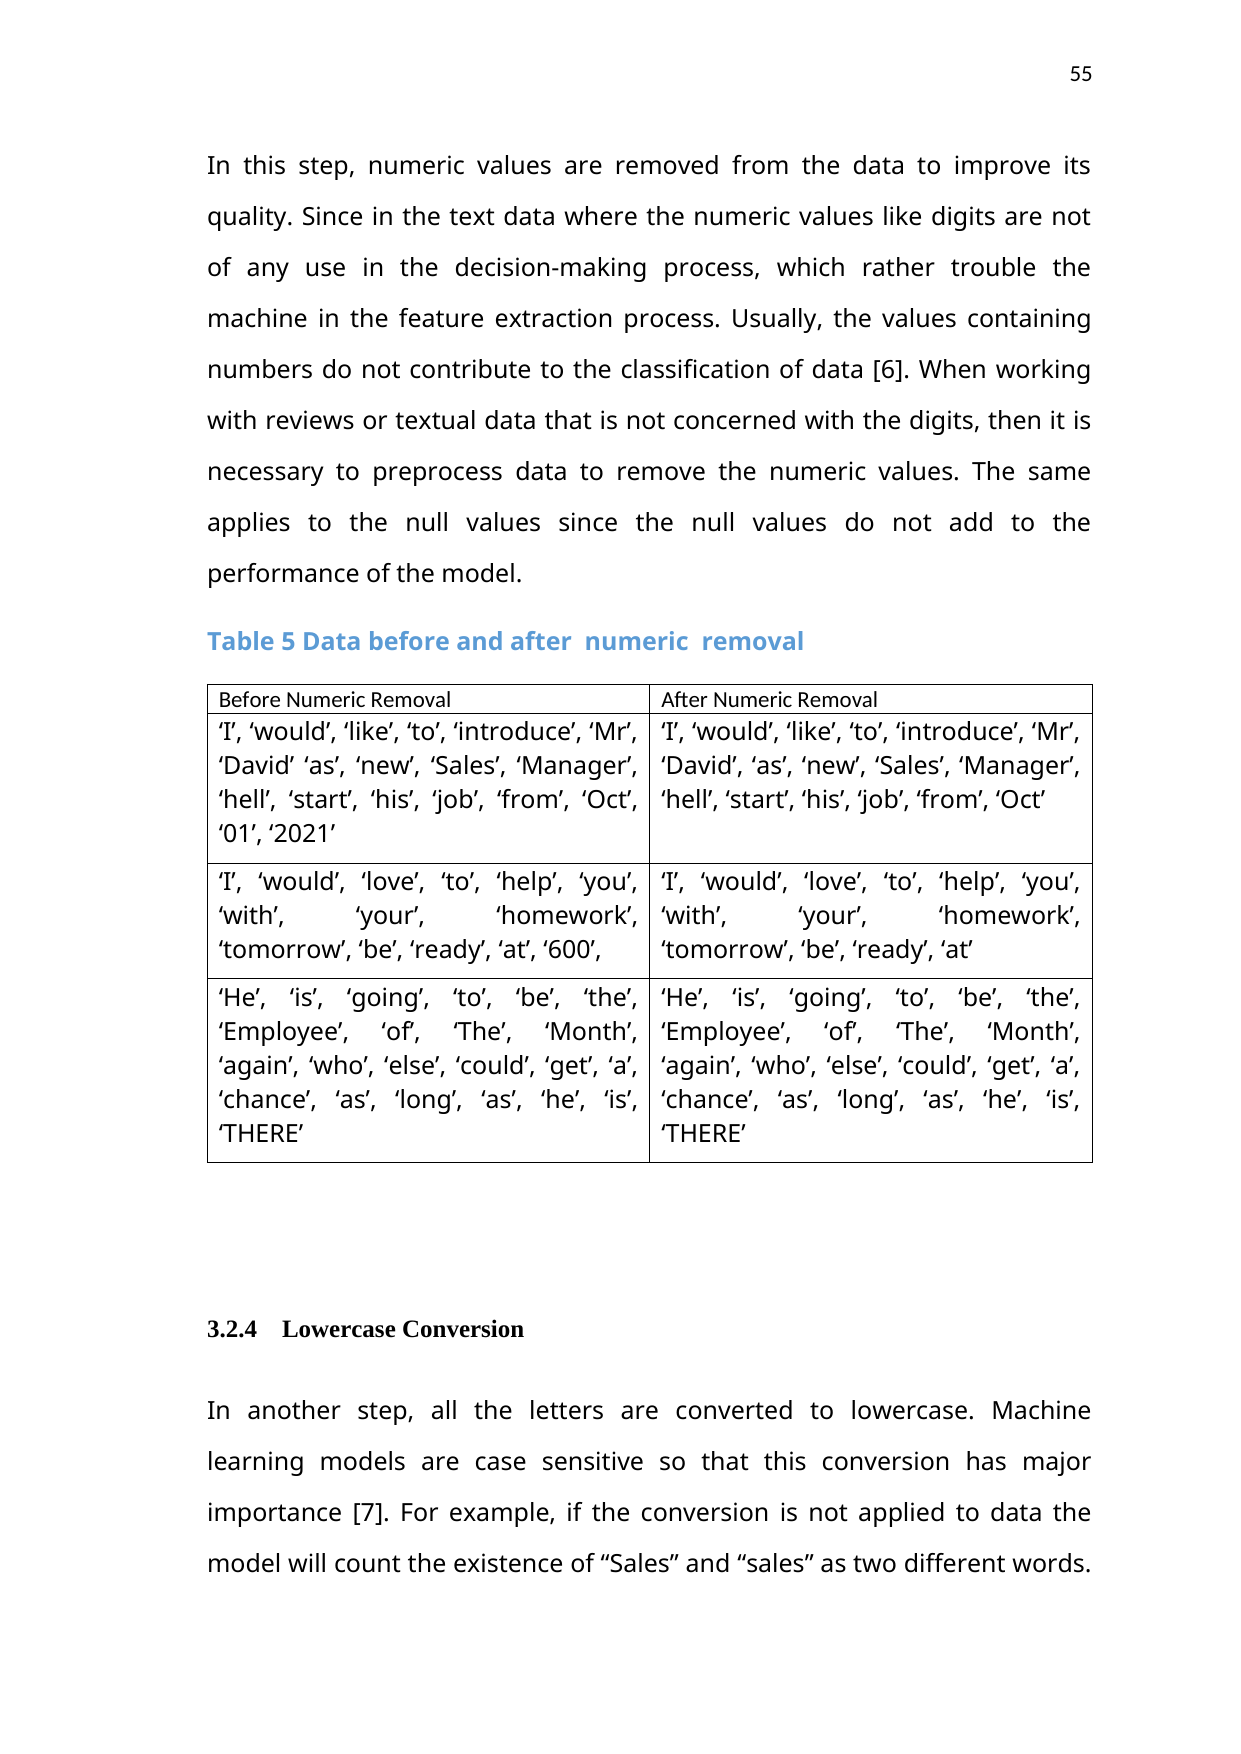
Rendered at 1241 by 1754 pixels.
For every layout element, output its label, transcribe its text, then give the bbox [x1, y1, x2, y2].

table_cell ‘I’, ‘would’, ‘love’, ‘to’, ‘help’, ‘you’, ‘with’, ‘your’, ‘homework’, ‘tomorrow’, ‘be’, ‘ready’, ‘at’ [650, 864, 1092, 978]
table_header After Numeric Removal [650, 685, 1092, 713]
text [207, 1393, 1092, 1580]
text In this step, numeric values are removed from the data to improve its quality. Since in the text data where the numeric values like digits are not of any use in the decision-making process, which rather trouble the machine in the feature extraction process. Usually, the values containing numbers do not contribute to the classification of data [6]. When working with reviews or textual data that is not concerned with the digits, then it is necessary to preprocess data to remove the numeric values. The same applies to the null values since the null values do not add to the performance of the model. [207, 148, 1092, 590]
table_header Before Numeric Removal [208, 685, 649, 713]
table_cell ‘He’, ‘is’, ‘going’, ‘to’, ‘be’, ‘the’, ‘Employee’, ‘of’, ‘The’, ‘Month’, ‘again’, ‘who’, ‘else’, ‘could’, ‘get’, ‘a’, ‘chance’, ‘as’, ‘long’, ‘as’, ‘he’, ‘is’, ‘THERE’ [208, 979, 649, 1162]
subtitle Lowercase Conversion [207, 1314, 1092, 1343]
table_cell ‘He’, ‘is’, ‘going’, ‘to’, ‘be’, ‘the’, ‘Employee’, ‘of’, ‘The’, ‘Month’, ‘again’, ‘who’, ‘else’, ‘could’, ‘get’, ‘a’, ‘chance’, ‘as’, ‘long’, ‘as’, ‘he’, ‘is’, ‘THERE’ [650, 979, 1092, 1162]
table_cell ‘I’, ‘would’, ‘like’, ‘to’, ‘introduce’, ‘Mr’, ‘David’ ‘as’, ‘new’, ‘Sales’, ‘Manager’, ‘hell’, ‘start’, ‘his’, ‘job’, ‘from’, ‘Oct’, ‘01’, ‘2021’ [208, 714, 649, 863]
table_cell ‘I’, ‘would’, ‘love’, ‘to’, ‘help’, ‘you’, ‘with’, ‘your’, ‘homework’, ‘tomorrow’, ‘be’, ‘ready’, ‘at’, ‘600’, [208, 864, 649, 978]
table_cell ‘I’, ‘would’, ‘like’, ‘to’, ‘introduce’, ‘Mr’, ‘David’, ‘as’, ‘new’, ‘Sales’, ‘Manager’, ‘hell’, ‘start’, ‘his’, ‘job’, ‘from’, ‘Oct’ [650, 714, 1092, 863]
text Table 5 Data before and after numeric removal [207, 624, 1092, 658]
